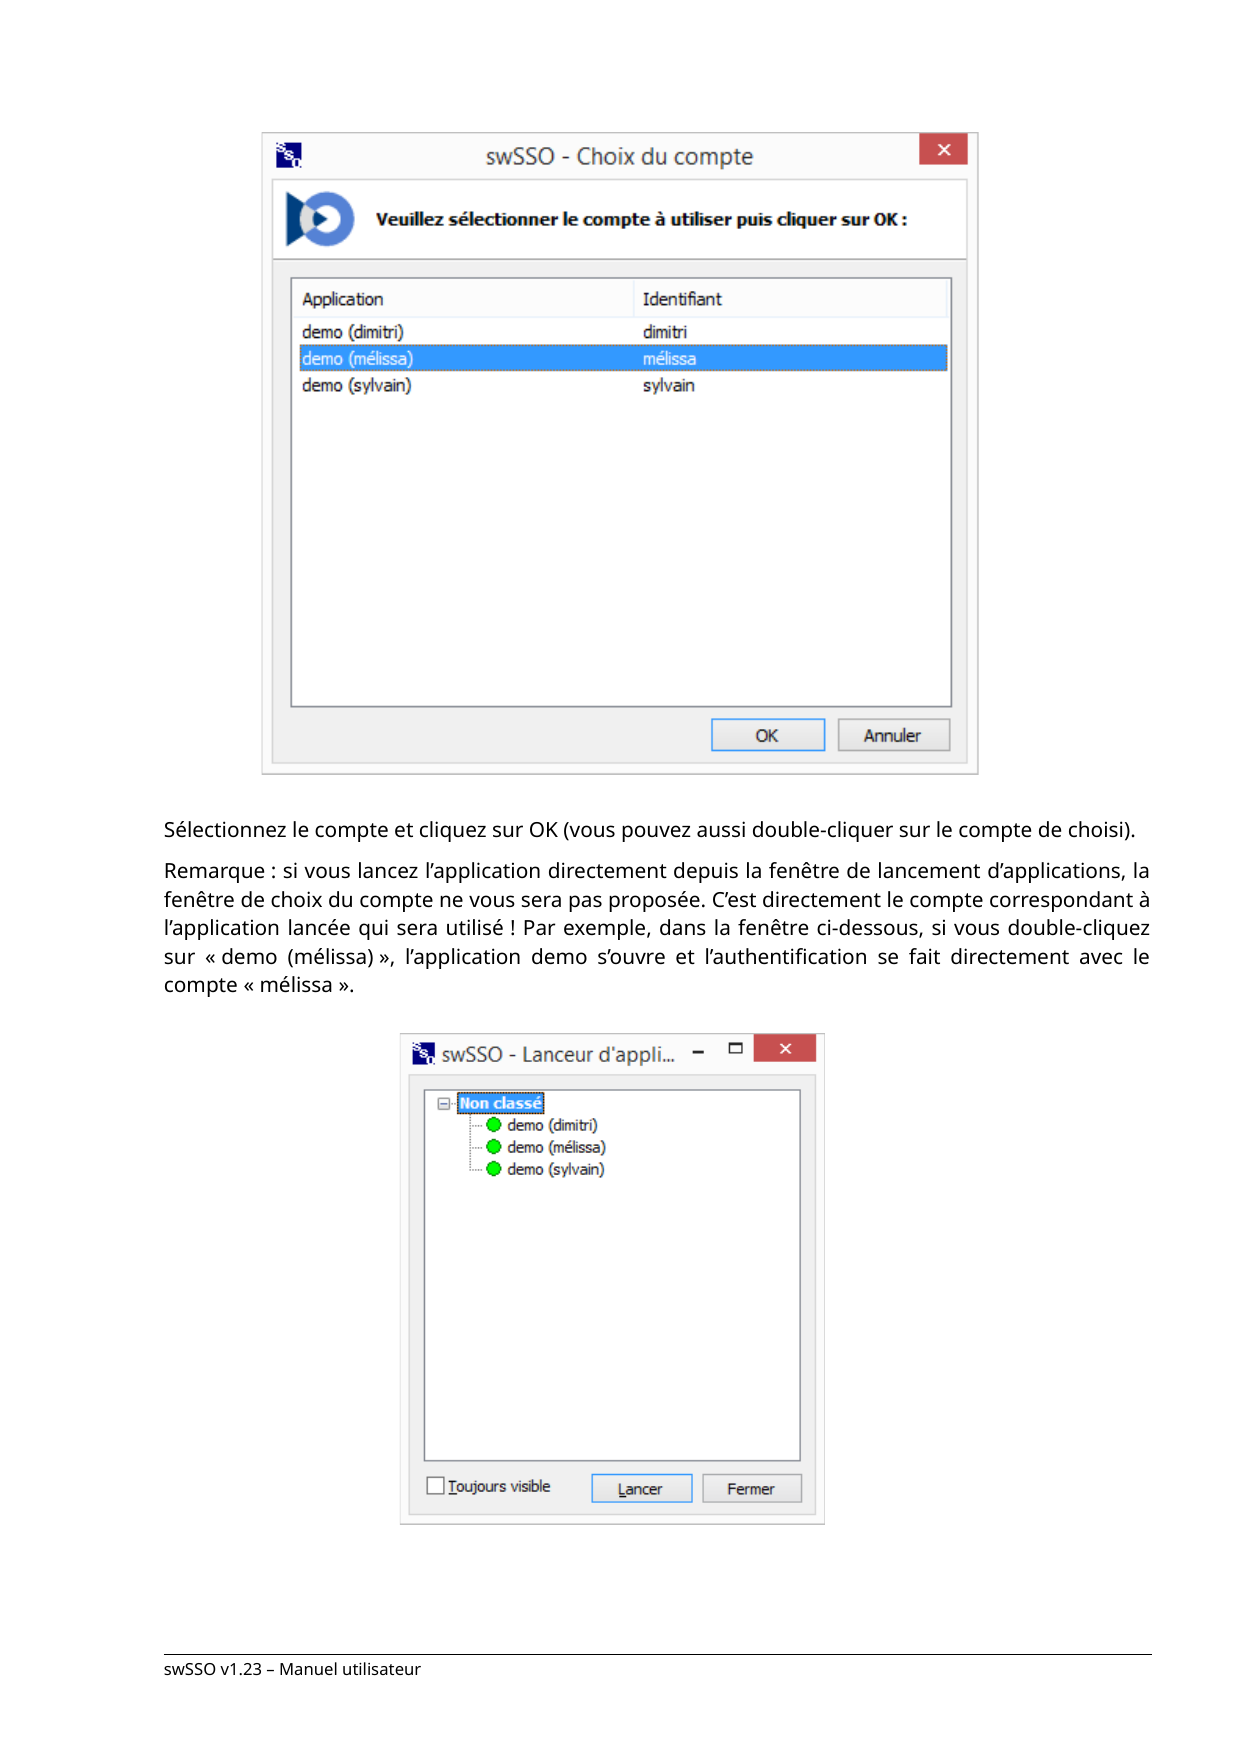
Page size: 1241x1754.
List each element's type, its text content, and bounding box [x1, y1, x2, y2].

text Remarque : si vous lancez l’application directement depuis la fenêtre de lancement d’applications, la fenêtre de choix du compte ne vous sera pas proposée. C’est directement le compte correspondant à l’application lancée qui sera utilisé ! Par exemple, dans la fenêtre ci-dessous, si vous double-cliquez sur « demo (mélissa) », l’application demo s’ouvre et l’authentification se fait directement avec le compte « mélissa ». [164, 857, 1152, 999]
picture [399, 1033, 825, 1525]
picture [261, 132, 979, 775]
text Sélectionnez le compte et cliquez sur OK (vous pouvez aussi double-cliquer sur le compte de choisi). [164, 816, 1152, 844]
